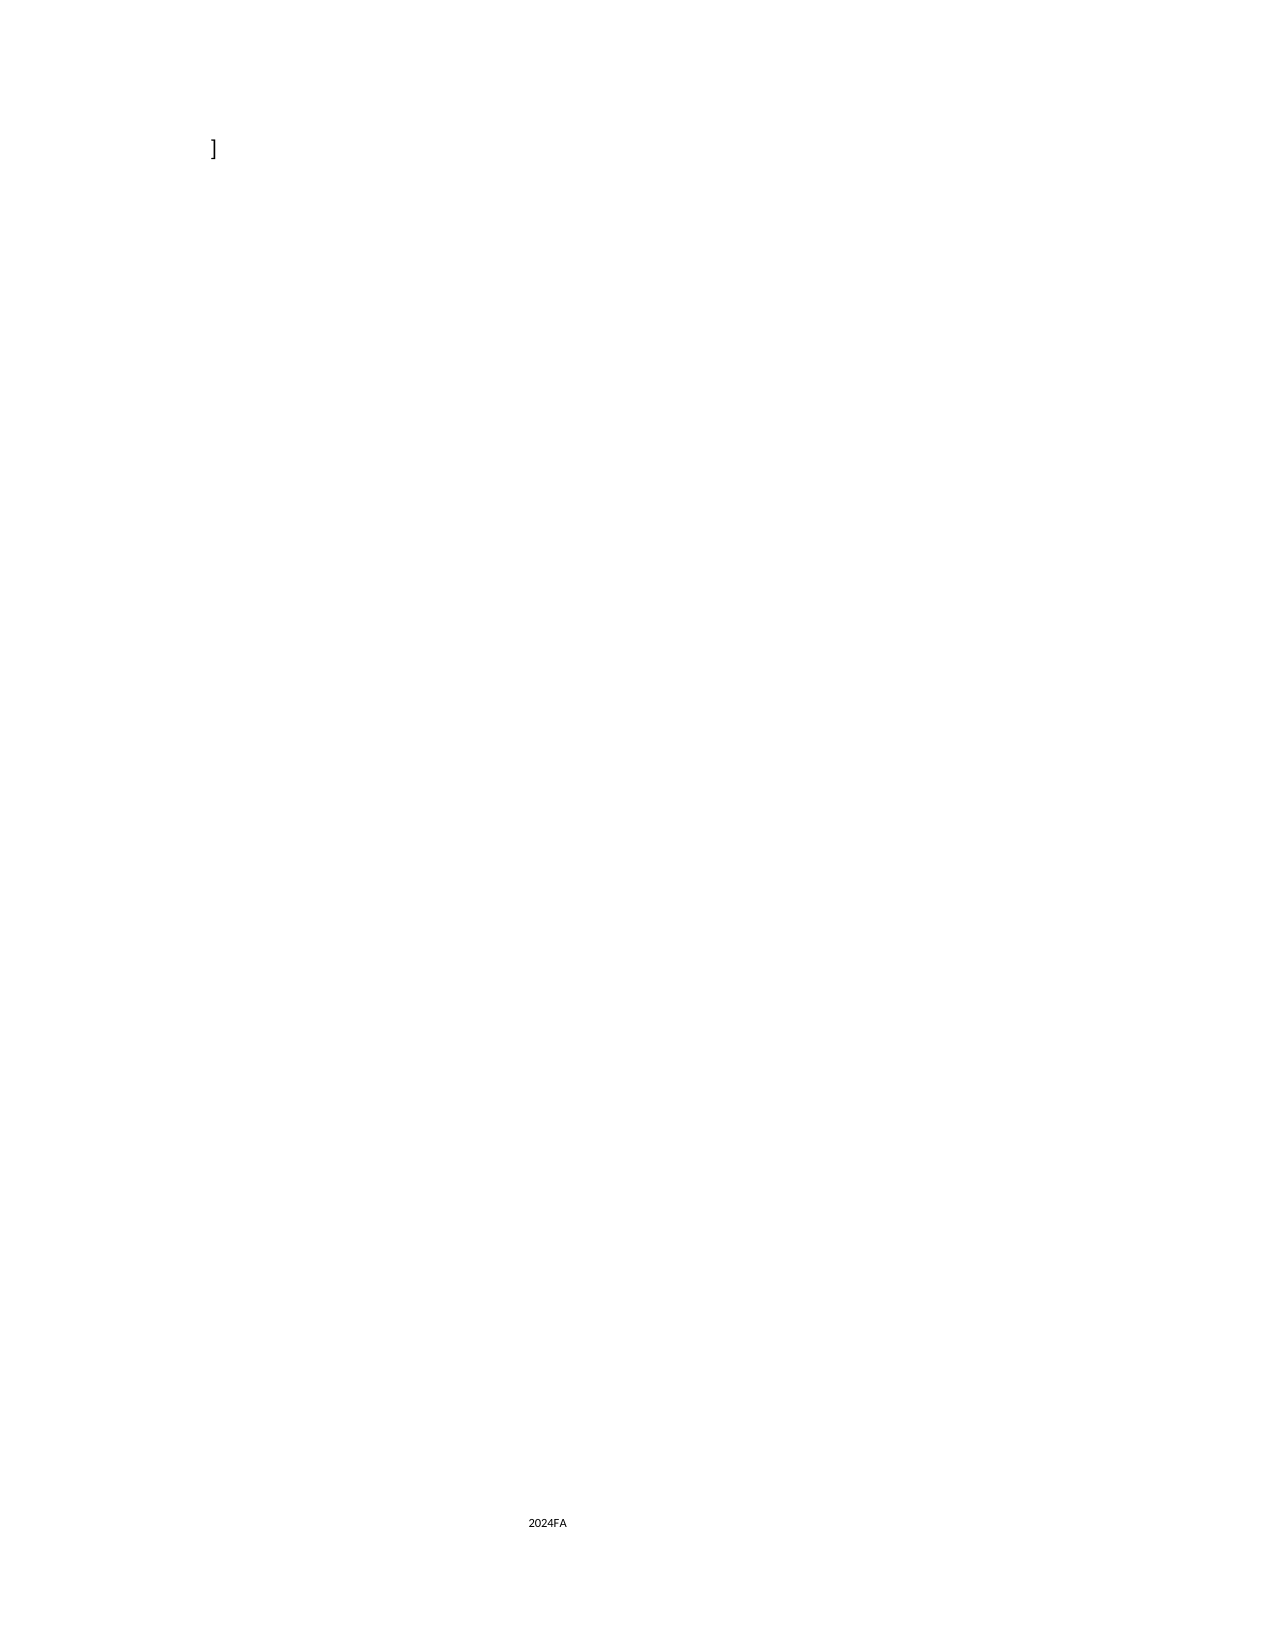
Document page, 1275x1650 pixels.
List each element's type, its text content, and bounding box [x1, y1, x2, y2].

text ] [210, 134, 1125, 162]
